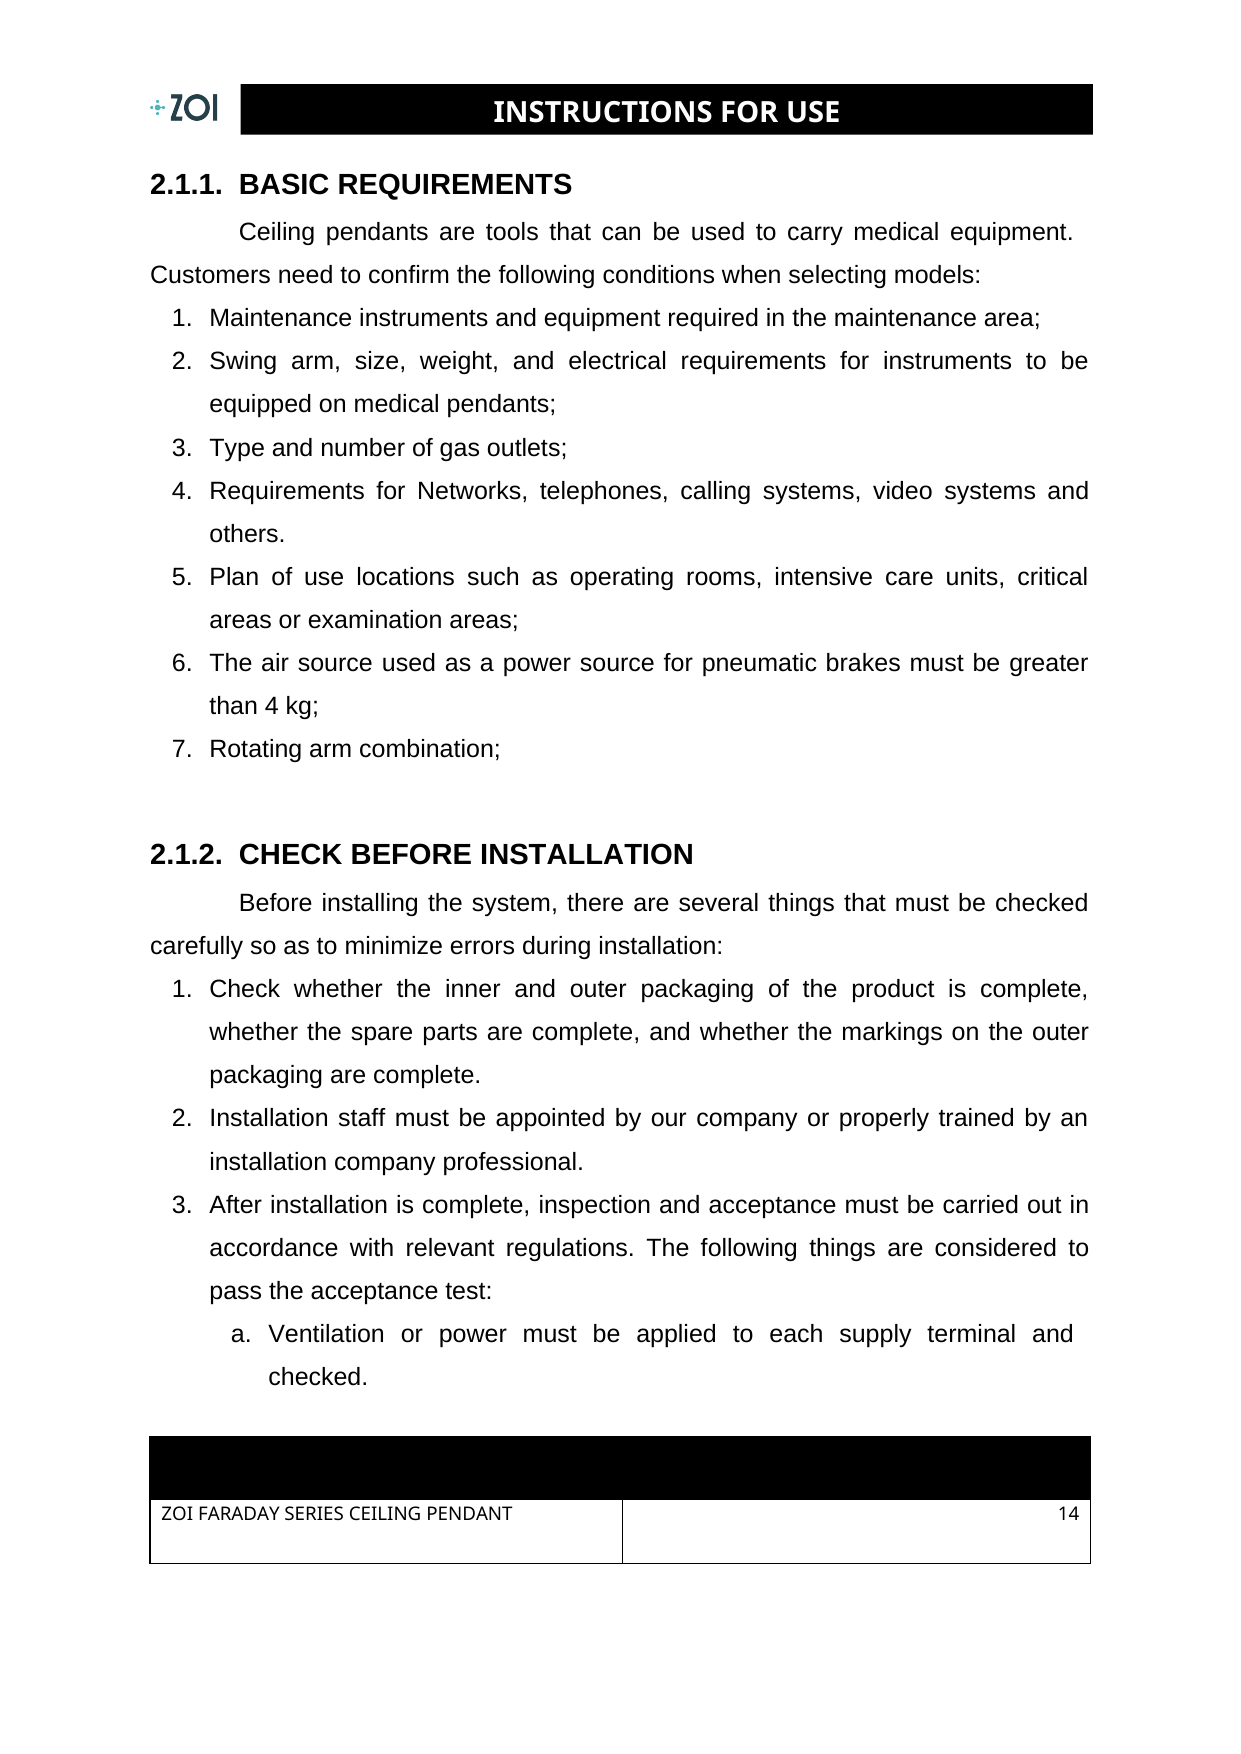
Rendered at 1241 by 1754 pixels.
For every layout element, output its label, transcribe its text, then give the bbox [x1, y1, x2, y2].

list The air source used as a power source for pneumatic brakes must be greater than 4 kg; [172, 648, 1090, 720]
list Plan of use locations such as operating rooms, intensive care units, critical areas or examination areas; [172, 562, 1090, 634]
text Ceiling pendants are tools that can be used to carry medical equipment. Customers need to confirm the following conditions when selecting models: [150, 217, 1076, 289]
list Swing arm, size, weight, and electrical requirements for instruments to be equipped on medical pendants; [172, 346, 1090, 418]
list Maintenance instruments and equipment required in the maintenance area; [172, 303, 1090, 332]
subtitle BASIC REQUIREMENTS [150, 167, 1090, 200]
list Installation staff must be appointed by our company or properly trained by an installation company professional. [172, 1103, 1090, 1175]
list Ventilation or power must be applied to each supply terminal and checked. [231, 1319, 1076, 1391]
list Check whether the inner and outer packaging of the product is complete, whether the spare parts are complete, and whether the markings on the outer packaging are complete. [172, 974, 1090, 1089]
list Requirements for Networks, telephones, calling systems, video systems and others. [172, 476, 1090, 548]
list After installation is complete, inspection and acceptance must be carried out in accordance with relevant regulations. The following things are considered to pass the acceptance test: [172, 1189, 1090, 1304]
subtitle CHECK BEFORE INSTALLATION [150, 837, 1090, 871]
text Before installing the system, there are several things that must be checked carefully so as to minimize errors during installation: [150, 888, 1090, 959]
list Rotating arm combination; [172, 734, 1090, 763]
picture [150, 94, 218, 121]
list Type and number of gas outlets; [172, 433, 1090, 461]
